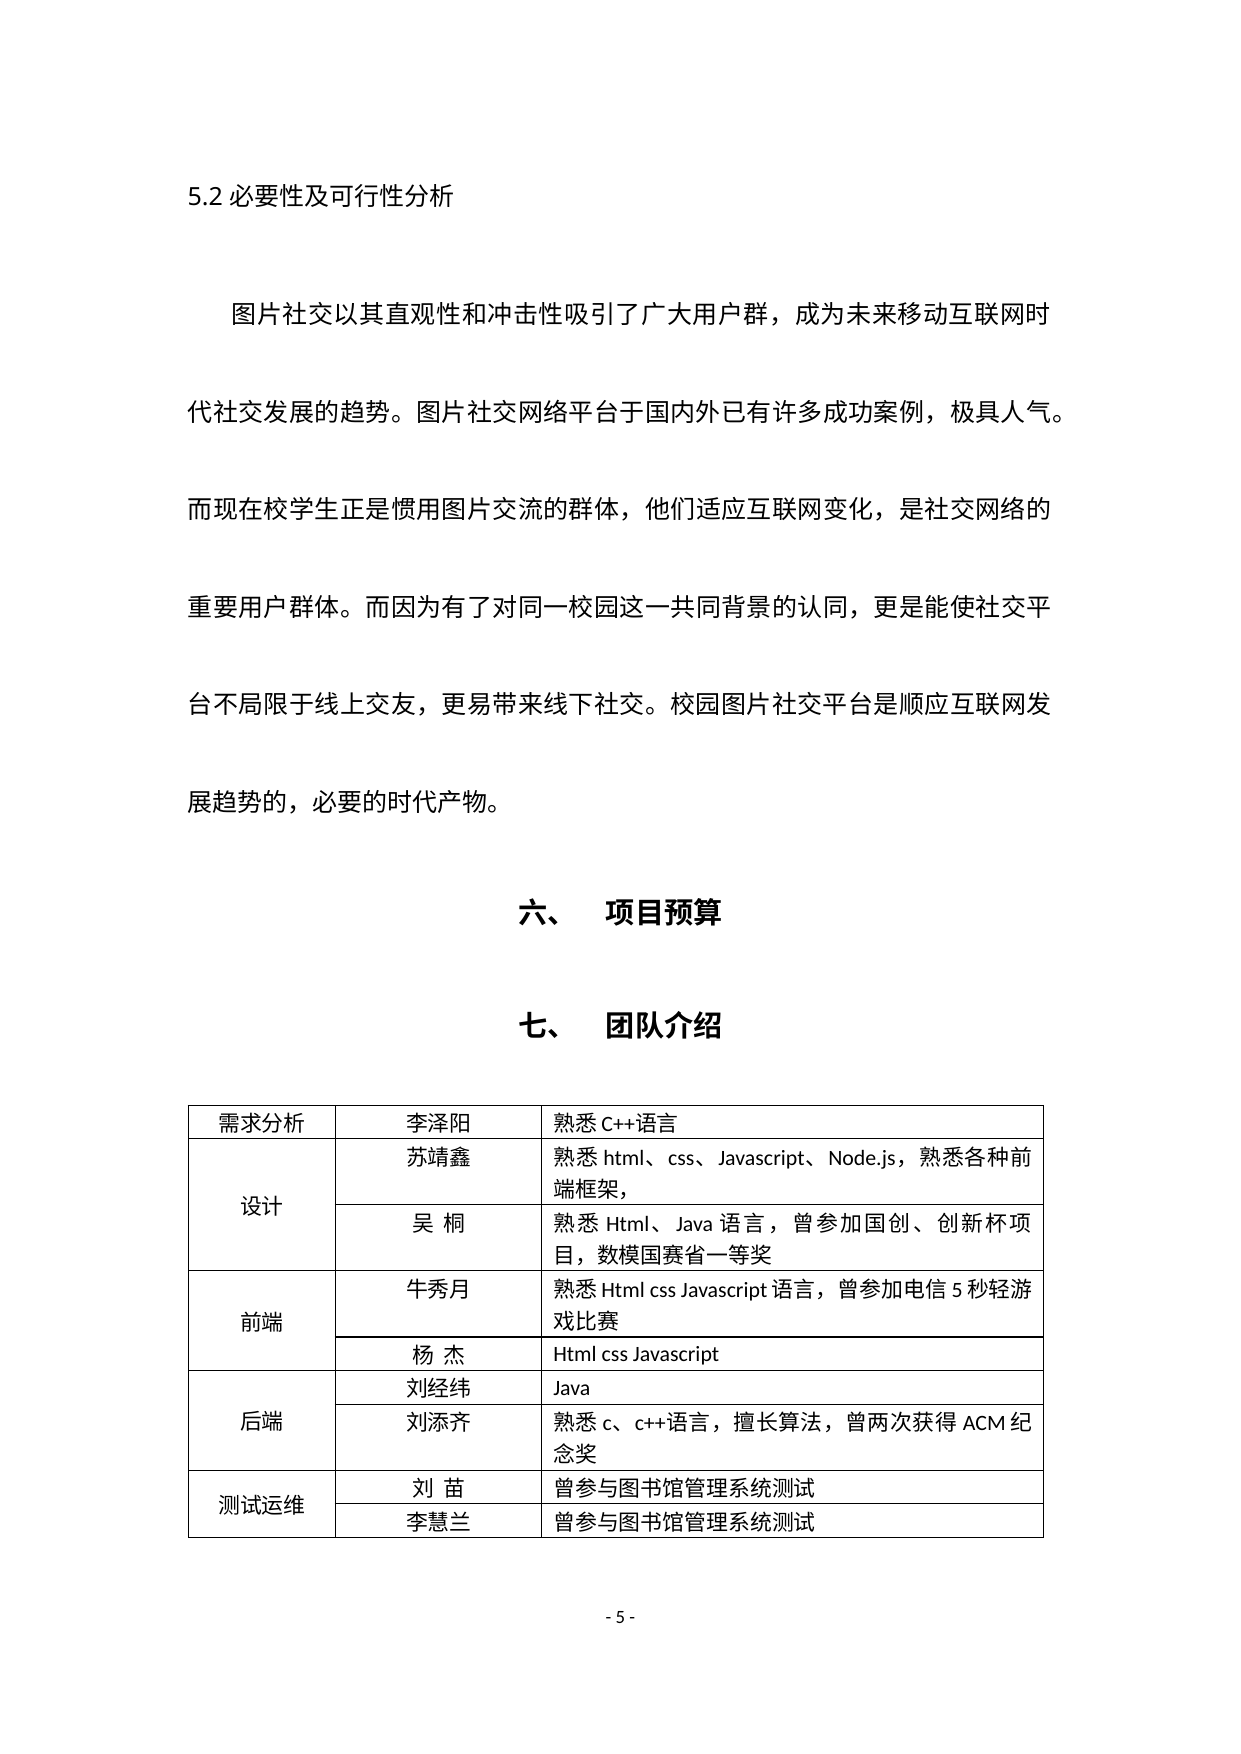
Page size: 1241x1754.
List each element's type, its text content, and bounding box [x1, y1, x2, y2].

table_cell 杨 杰 [336, 1338, 541, 1370]
table_cell 前端 [189, 1271, 335, 1370]
table_cell 熟悉Html、Java语言，曾参加国创、创新杯项目，数模国赛省一等奖 [542, 1205, 1043, 1270]
table_header 熟悉C++语言 [542, 1106, 1043, 1138]
table_cell 刘添齐 [336, 1405, 541, 1469]
table_cell 熟悉html、css、Javascript、Node.js，熟悉各种前端框架， [542, 1139, 1043, 1204]
subtitle 项目预算 [187, 878, 1053, 943]
text 图片社交以其直观性和冲击性吸引了广大用户群，成为未来移动互联网时代社交发展的趋势。图片社交网络平台于国内外已有许多成功案例，极具人气。而现在校学生正是惯用图片交流的群体，他们适应互联网变化，是社交网络的重要用户群体。而因为有了对同一校园这一共同背景的认同，更是能使社交平台不局限于线上交友，更易带来线下社交。校园图片社交平台是顺应互联网发展趋势的，必要的时代产物。 [187, 281, 1053, 833]
table_cell 熟悉Html css Javascript语言，曾参加电信5秒轻游戏比赛 [542, 1271, 1043, 1336]
table_cell 后端 [189, 1371, 335, 1469]
table_cell 曾参与图书馆管理系统测试 [542, 1471, 1043, 1503]
table_cell 刘 苗 [336, 1471, 541, 1503]
table_cell 测试运维 [189, 1471, 335, 1537]
table_cell 吴 桐 [336, 1205, 541, 1270]
table_cell 李慧兰 [336, 1504, 541, 1537]
subtitle 团队介绍 [187, 991, 1053, 1056]
table_cell 苏靖鑫 [336, 1139, 541, 1204]
table_header 李泽阳 [336, 1106, 541, 1138]
table_header 需求分析 [189, 1106, 335, 1138]
table_cell 熟悉c、c++语言，擅长算法，曾两次获得ACM纪念奖 [542, 1405, 1043, 1469]
table_cell Html css Javascript [542, 1338, 1043, 1370]
table_cell 牛秀月 [336, 1271, 541, 1336]
subtitle 5.2 必要性及可行性分析 [187, 162, 1053, 227]
table_cell 曾参与图书馆管理系统测试 [542, 1504, 1043, 1537]
table_cell Java [542, 1371, 1043, 1403]
table_cell 设计 [189, 1139, 335, 1270]
table_cell 刘经纬 [336, 1371, 541, 1403]
